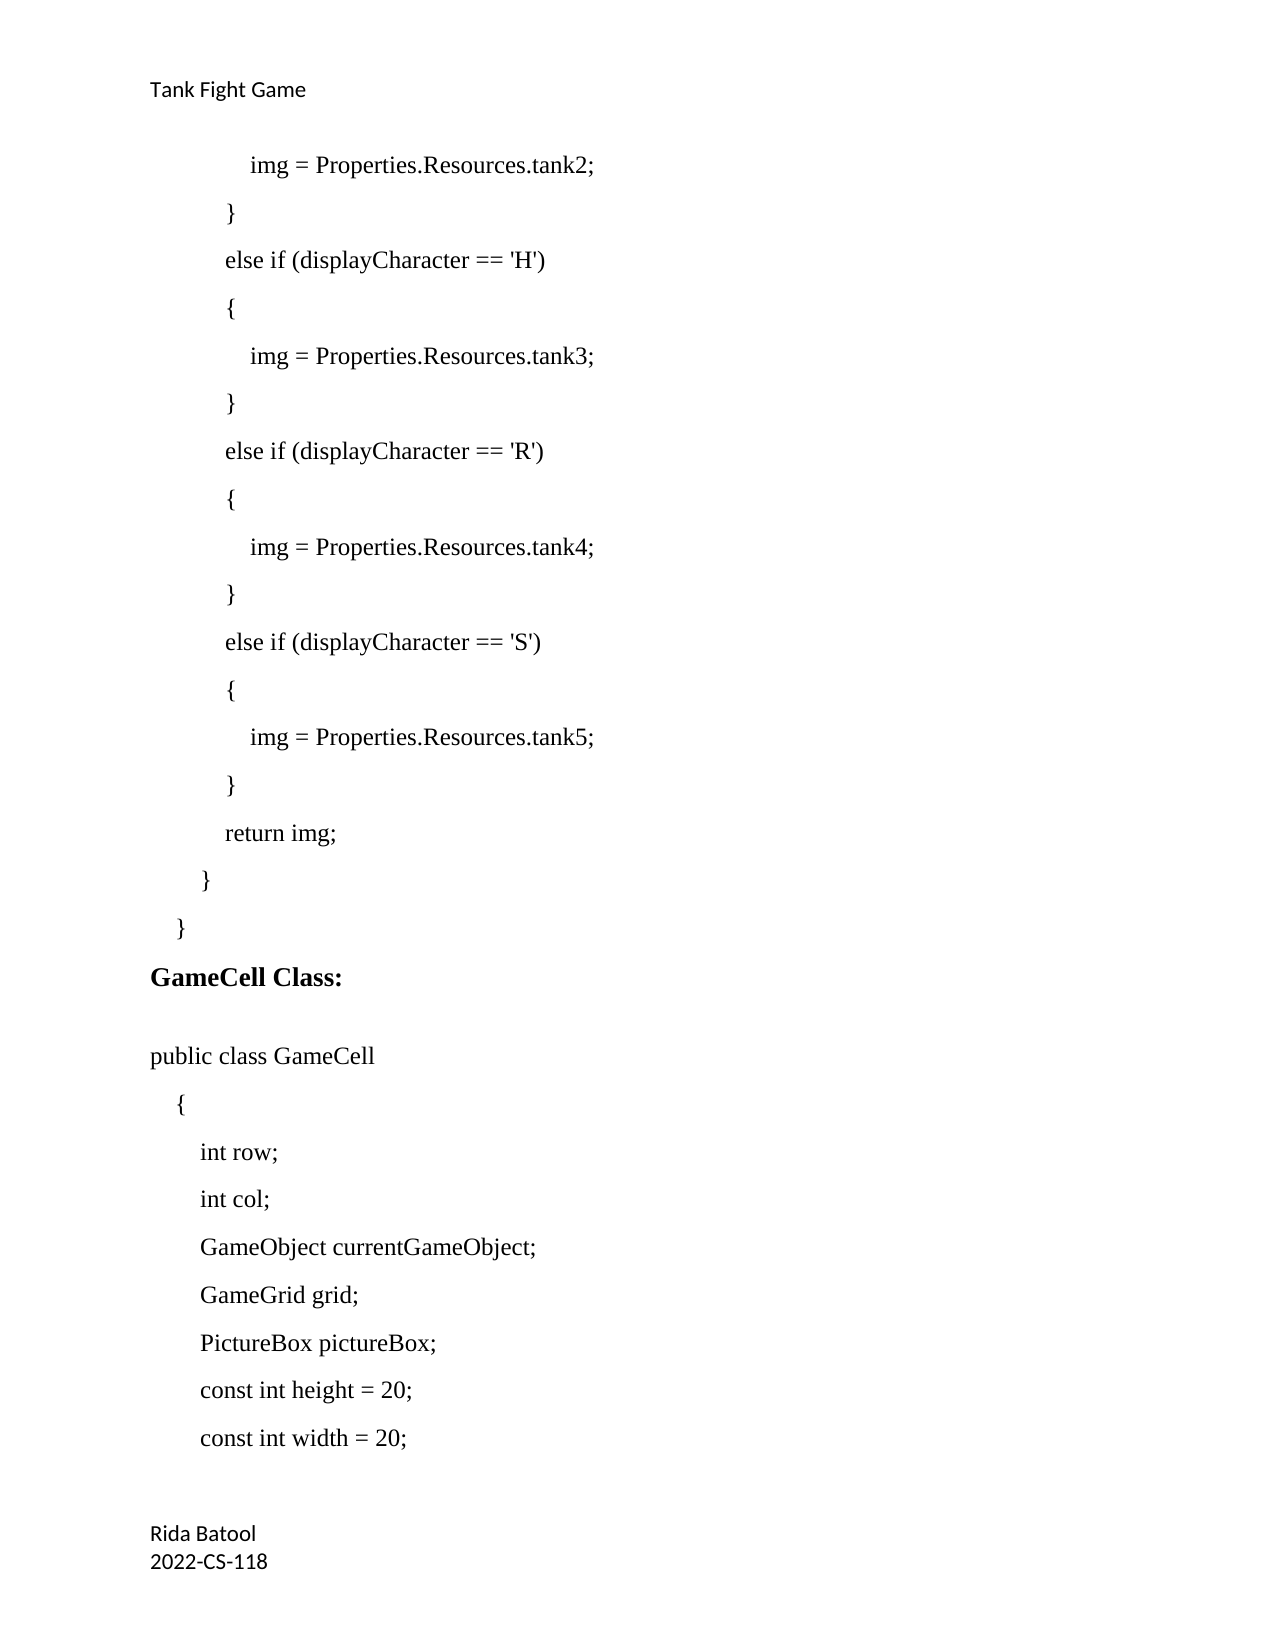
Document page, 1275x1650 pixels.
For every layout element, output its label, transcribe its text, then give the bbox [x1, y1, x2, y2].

text { [150, 675, 1125, 703]
text img = Properties.Resources.tank2; [150, 150, 1125, 179]
subtitle GameCell Class: [150, 961, 1125, 992]
text const int width = 20; [150, 1423, 1125, 1452]
text { [150, 484, 1125, 513]
text } [150, 388, 1125, 417]
text const int height = 20; [150, 1375, 1125, 1404]
text } [150, 579, 1125, 608]
text } [150, 913, 1125, 942]
text img = Properties.Resources.tank4; [150, 532, 1125, 560]
text { [150, 293, 1125, 322]
text else if (displayCharacter == 'H') [150, 245, 1125, 274]
text PictureBox pictureBox; [150, 1328, 1125, 1356]
text GameGrid grid; [150, 1280, 1125, 1309]
text int row; [150, 1137, 1125, 1166]
text else if (displayCharacter == 'R') [150, 436, 1125, 465]
text return img; [150, 818, 1125, 847]
text int col; [150, 1184, 1125, 1213]
text GameObject currentGameObject; [150, 1232, 1125, 1261]
text } [150, 198, 1125, 226]
text img = Properties.Resources.tank5; [150, 722, 1125, 751]
text else if (displayCharacter == 'S') [150, 627, 1125, 656]
text { [150, 1089, 1125, 1118]
text } [150, 866, 1125, 894]
text img = Properties.Resources.tank3; [150, 341, 1125, 369]
text public class GameCell [150, 1041, 1125, 1070]
text } [150, 770, 1125, 799]
